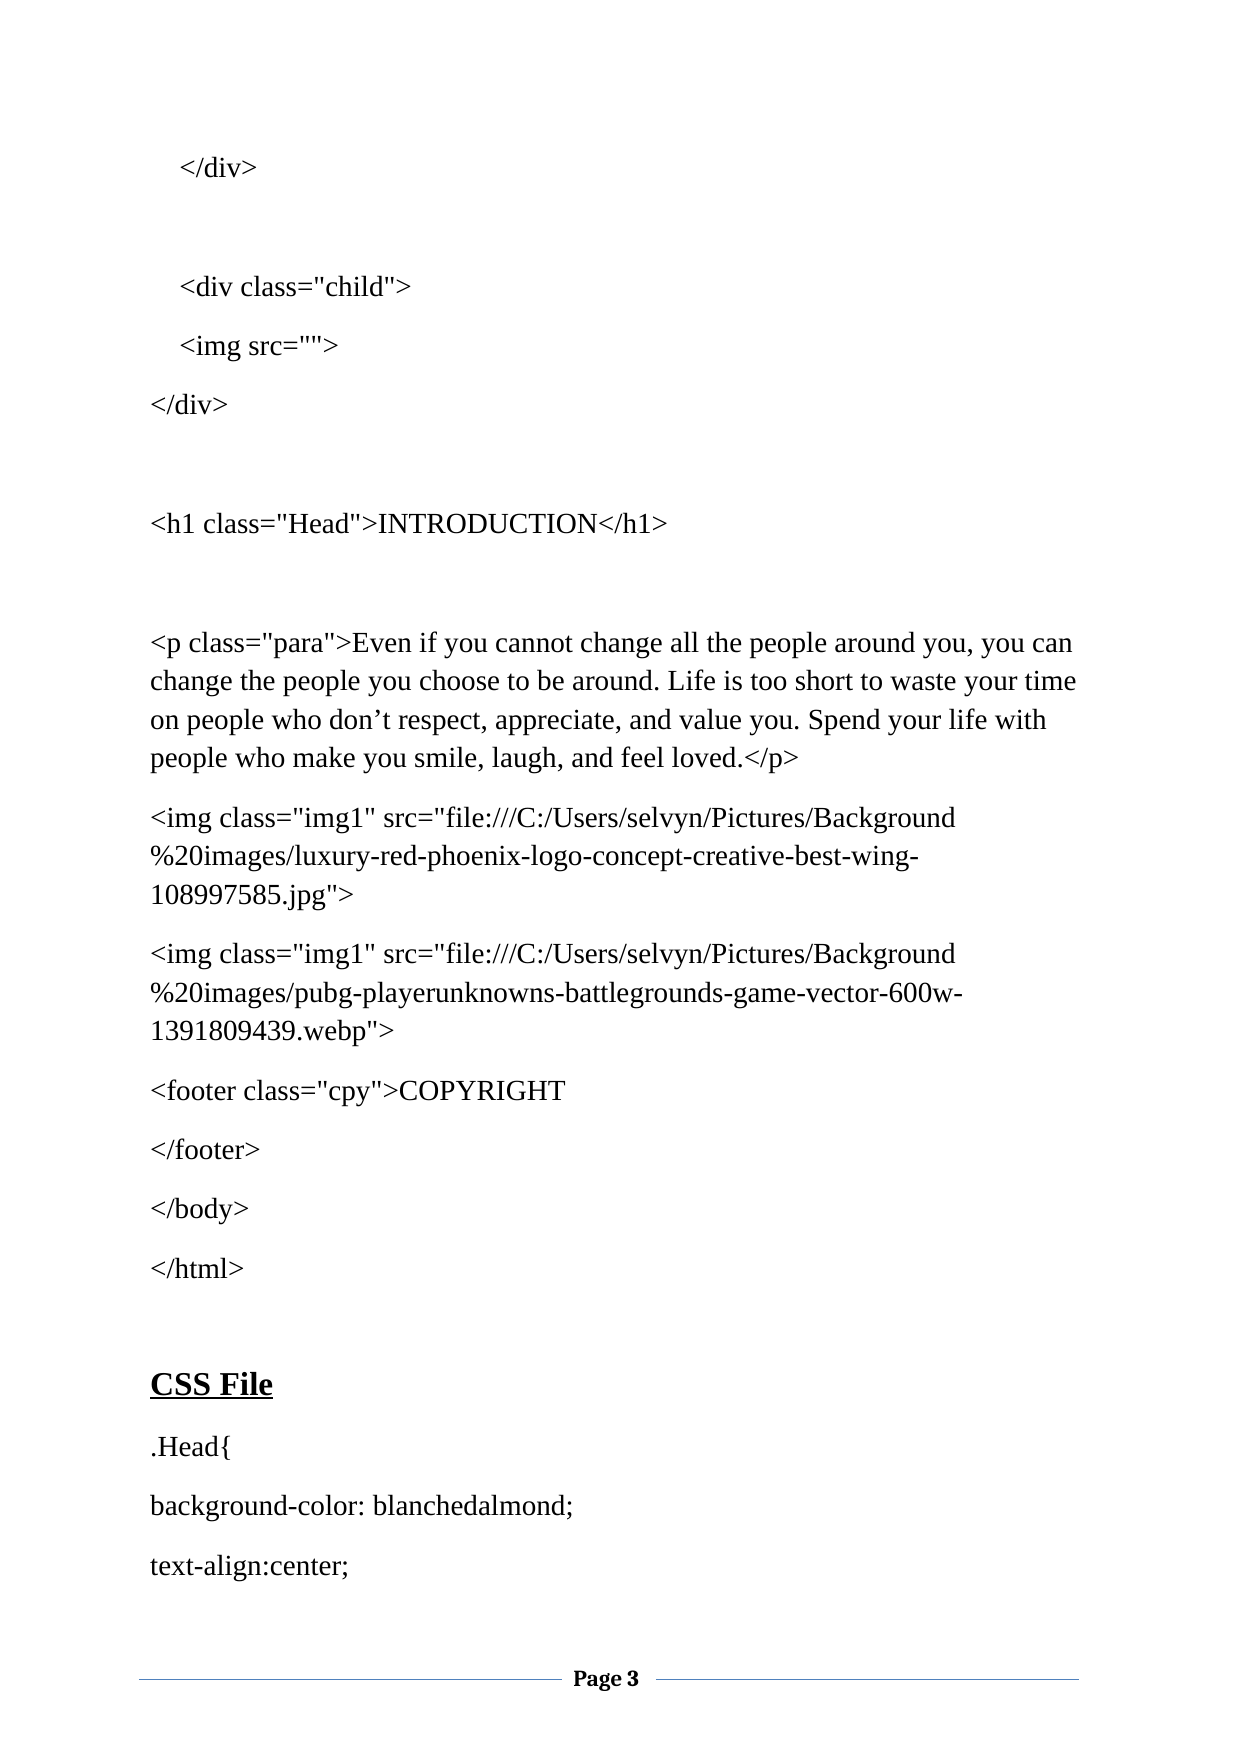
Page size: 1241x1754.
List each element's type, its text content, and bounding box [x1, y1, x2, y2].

text </div> [150, 387, 1090, 421]
text <img class="img1" src="file:///C:/Users/selvyn/Pictures/Background%20images/luxury-red-phoenix-logo-concept-creative-best-wing-108997585.jpg"> [150, 800, 1090, 911]
text .Head{ [150, 1429, 1090, 1463]
text </footer> [150, 1132, 1090, 1166]
text <img class="img1" src="file:///C:/Users/selvyn/Pictures/Background%20images/pubg-playerunknowns-battlegrounds-game-vector-600w-1391809439.webp"> [150, 936, 1090, 1047]
text <p class="para">Even if you cannot change all the people around you, you can change the people you choose to be around. Life is too short to waste your time on people who don’t respect, appreciate, and value you. Spend your life with people who make you smile, laugh, and feel loved.</p> [150, 625, 1090, 774]
text </div> [150, 150, 1090, 183]
text </body> [150, 1192, 1090, 1225]
text </html> [150, 1251, 1090, 1284]
text <h1 class="Head">INTRODUCTION</h1> [150, 506, 1090, 540]
text <div class="child"> [150, 269, 1090, 302]
text text-align:center; [150, 1548, 1090, 1581]
text <footer class="cpy">COPYRIGHT [150, 1073, 1090, 1106]
text <img src=""> [150, 328, 1090, 362]
text background-color: blanchedalmond; [150, 1488, 1090, 1522]
text CSS File [150, 1364, 1090, 1403]
